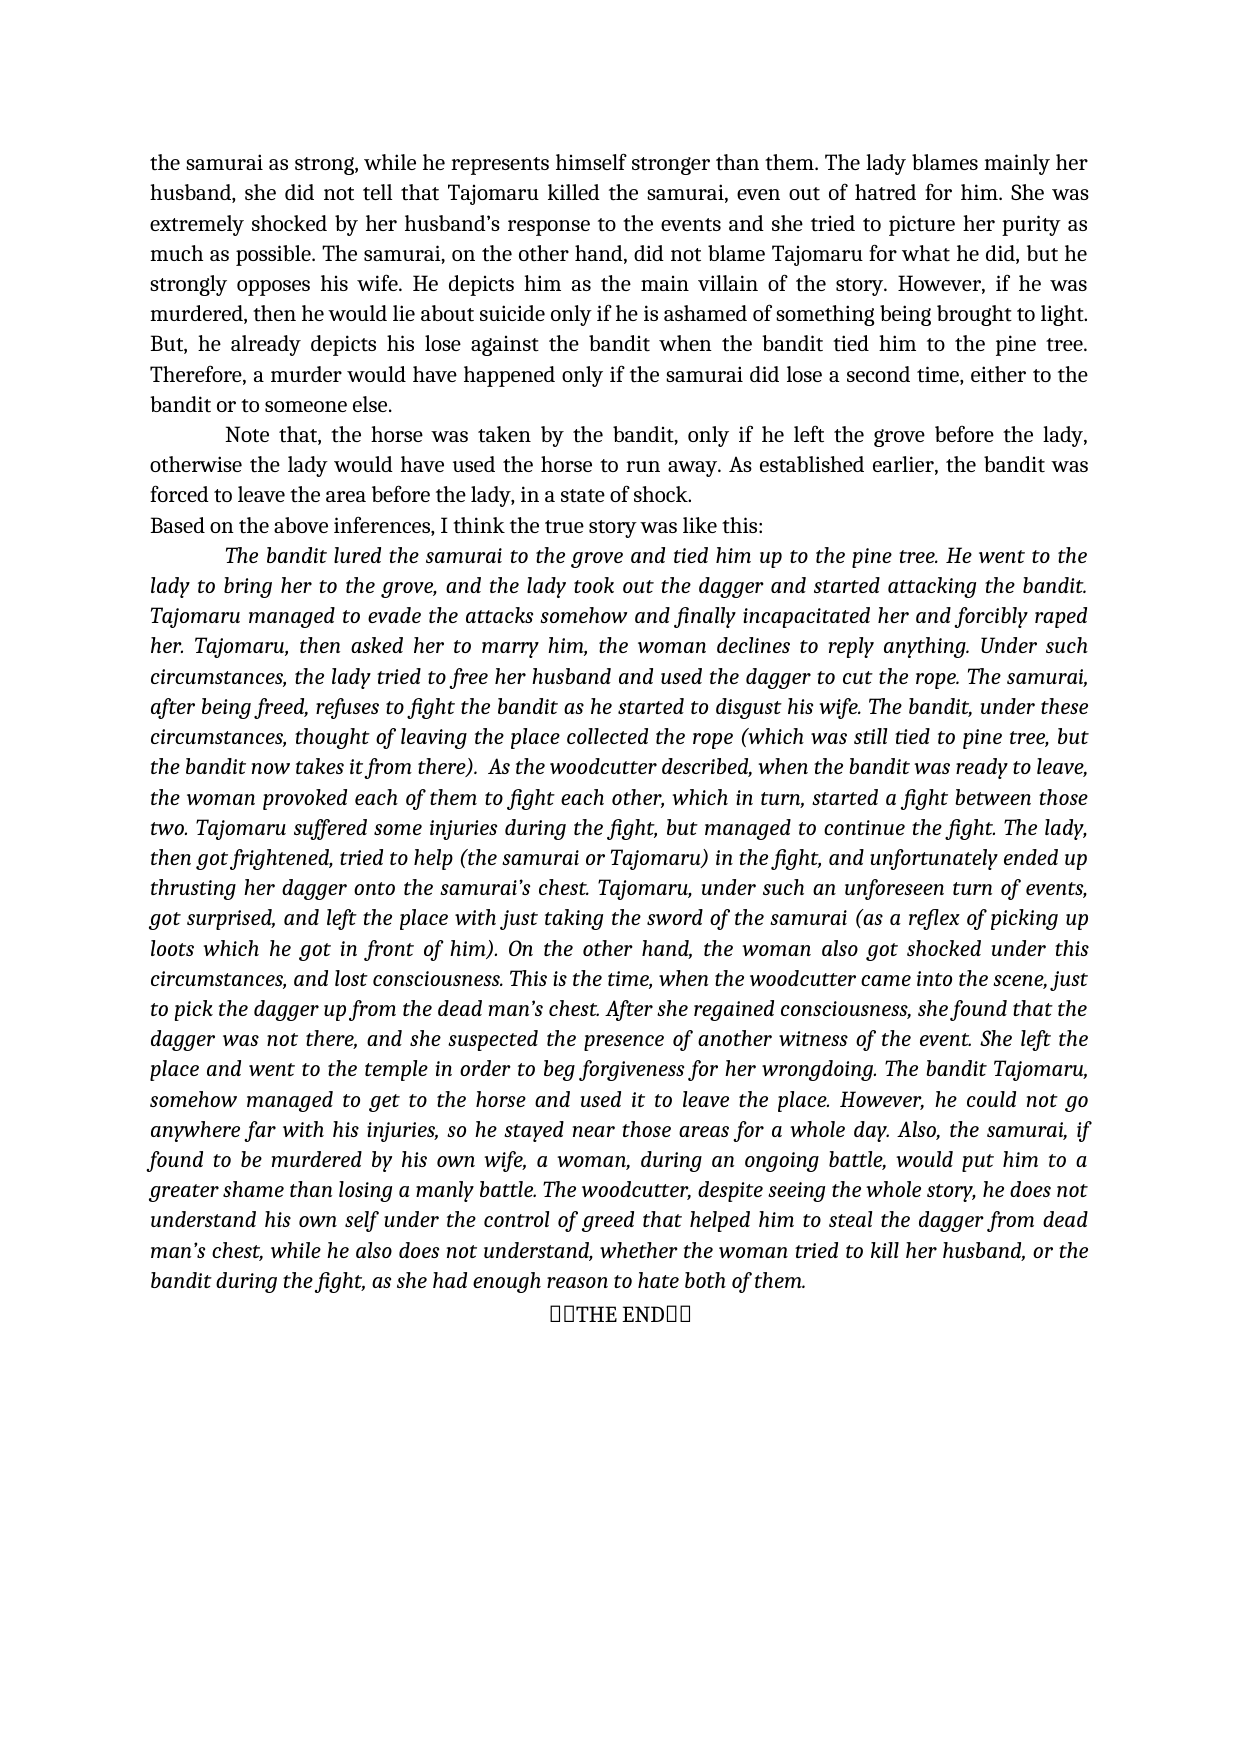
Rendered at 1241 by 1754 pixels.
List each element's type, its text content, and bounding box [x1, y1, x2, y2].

text THE END [150, 1298, 1090, 1329]
text Note that, the horse was taken by the bandit, only if he left the grove before the lady, otherwise the lady would have used the horse to run away. As established earlier, the bandit was forced to leave the area before the lady, in a state of shock. [150, 422, 1090, 509]
text The bandit lured the samurai to the grove and tied him up to the pine tree. He went to the lady to bring her to the grove, and the lady took out the dagger and started attacking the bandit. Tajomaru managed to evade the attacks somehow and finally incapacitated her and forcibly raped her. Tajomaru, then asked her to marry him, the woman declines to reply anything. Under such circumstances, the lady tried to free her husband and used the dagger to cut the rope. The samurai, after being freed, refuses to fight the bandit as he started to disgust his wife. The bandit, under these circumstances, thought of leaving the place collected the rope (which was still tied to pine tree, but the bandit now takes it from there). As the woodcutter described, when the bandit was ready to leave, the woman provoked each of them to fight each other, which in turn, started a fight between those two. Tajomaru suffered some injuries during the fight, but managed to continue the fight. The lady, then got frightened, tried to help (the samurai or Tajomaru) in the fight, and unfortunately ended up thrusting her dagger onto the samurai’s chest. Tajomaru, under such an unforeseen turn of events, got surprised, and left the place with just taking the sword of the samurai (as a reflex of picking up loots which he got in front of him). On the other hand, the woman also got shocked under this circumstances, and lost consciousness. This is the time, when the woodcutter came into the scene, just to pick the dagger up from the dead man’s chest. After she regained consciousness, she found that the dagger was not there, and she suspected the presence of another witness of the event. She left the place and went to the temple in order to beg forgiveness for her wrongdoing. The bandit Tajomaru, somehow managed to get to the horse and used it to leave the place. However, he could not go anywhere far with his injuries, so he stayed near those areas for a whole day. Also, the samurai, if found to be murdered by his own wife, a woman, during an ongoing battle, would put him to a greater shame than losing a manly battle. The woodcutter, despite seeing the whole story, he does not understand his own self under the control of greed that helped him to steal the dagger from dead man’s chest, while he also does not understand, whether the woman tried to kill her husband, or the bandit during the fight, as she had enough reason to hate both of them. [150, 543, 1090, 1294]
text Based on the above inferences, I think the true story was like this: [150, 512, 1090, 539]
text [150, 150, 1090, 418]
